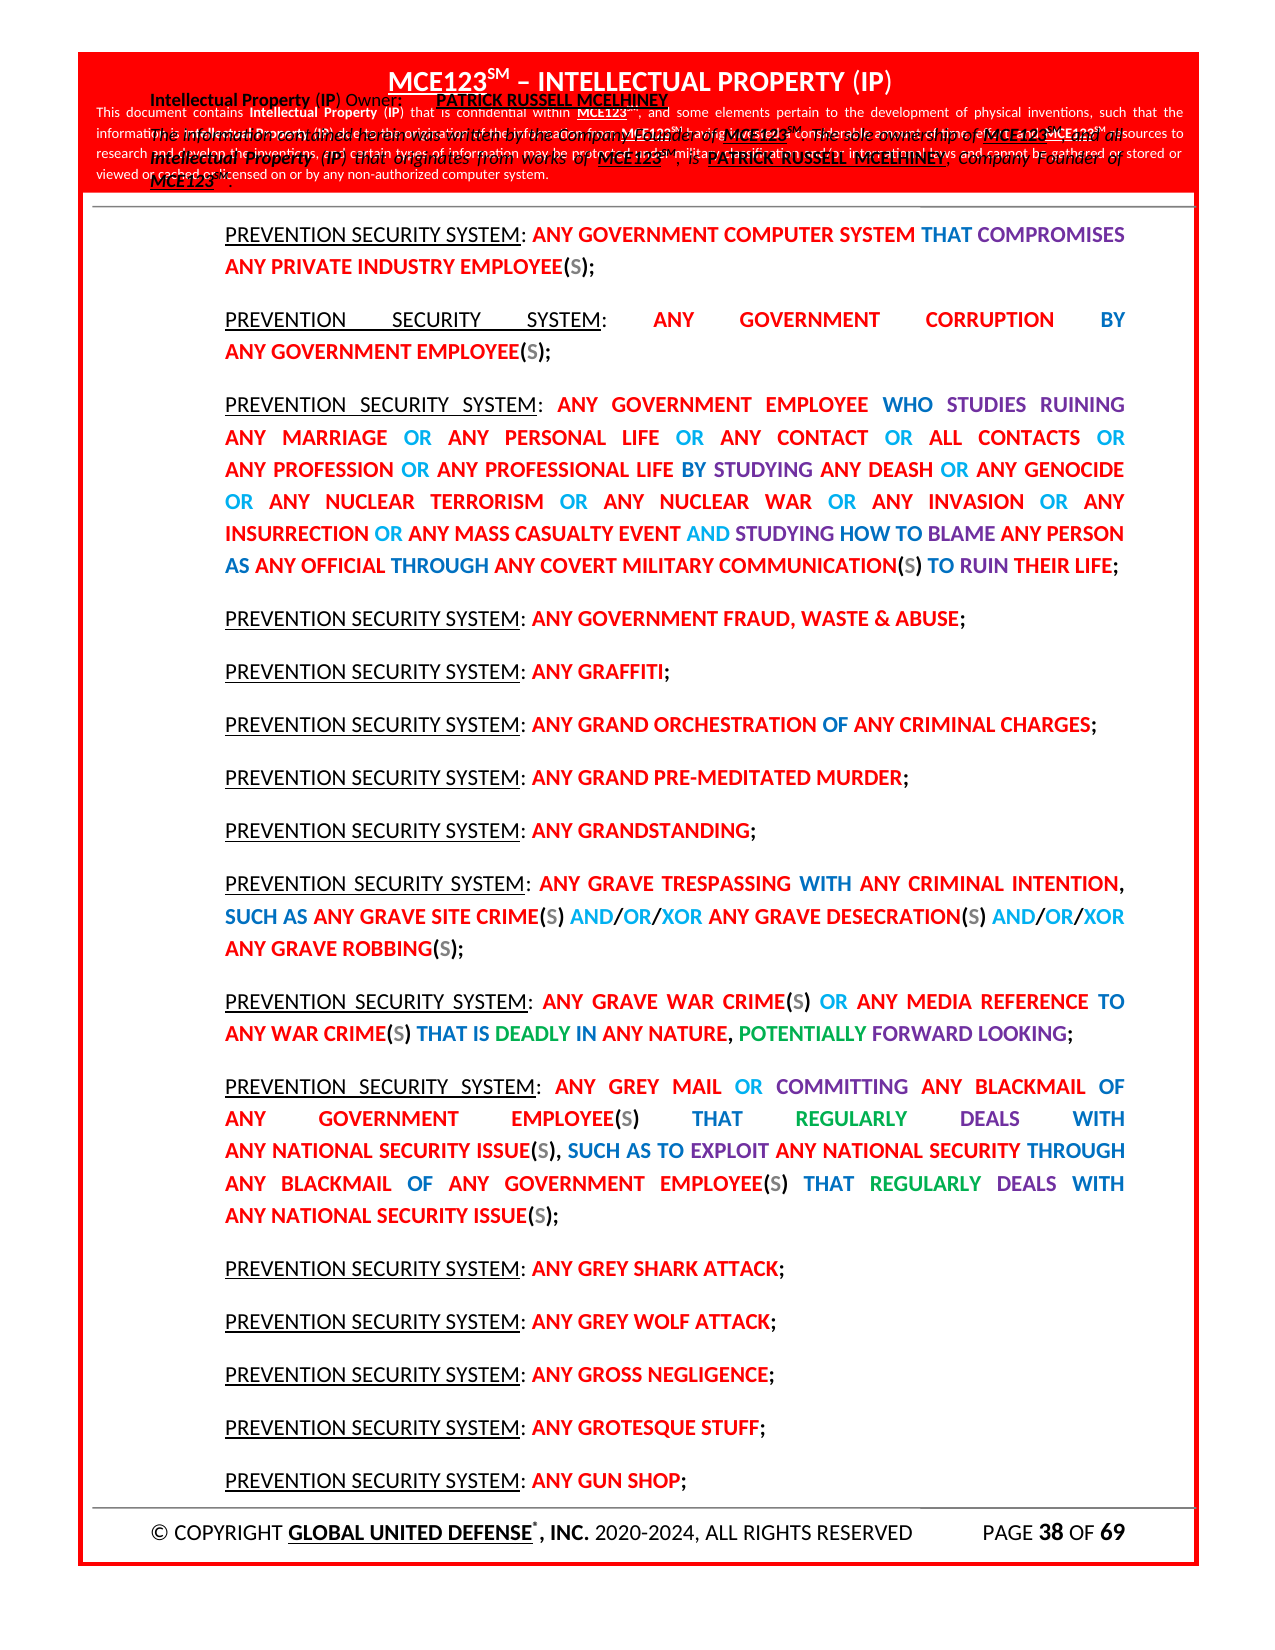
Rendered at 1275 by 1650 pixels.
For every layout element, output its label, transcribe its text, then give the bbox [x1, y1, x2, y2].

text PREVENTION SECURITY SYSTEM: ANY GREY SHARK ATTACK; [225, 1254, 1125, 1282]
text PREVENTION SECURITY SYSTEM: ANY GOVERNMENT FRAUD, WASTE & ABUSE; [225, 604, 1125, 632]
text PREVENTION SECURITY SYSTEM: ANY GROSS NEGLIGENCE; [225, 1360, 1125, 1388]
text PREVENTION SECURITY SYSTEM: ANY GOVERNMENT COMPUTER SYSTEM THAT COMPROMISES ANY PRIVATE INDUSTRY EMPLOYEE(S); [225, 220, 1125, 280]
text PREVENTION SECURITY SYSTEM: ANY GOVERNMENT CORRUPTION BY ANY GOVERNMENT EMPLOYEE(S); [225, 305, 1125, 366]
text PREVENTION SECURITY SYSTEM: ANY GRANDSTANDING; [225, 817, 1125, 844]
text PREVENTION SECURITY SYSTEM: ANY GREY MAIL OR COMMITTING ANY BLACKMAIL OF ANY GOVERNMENT EMPLOYEE(S) THAT REGULARLY DEALS WITH ANY NATIONAL SECURITY ISSUE(S), SUCH AS TO EXPLOIT ANY NATIONAL SECURITY THROUGH ANY BLACKMAIL OF ANY GOVERNMENT EMPLOYEE(S) THAT REGULARLY DEALS WITH ANY NATIONAL SECURITY ISSUE(S); [225, 1072, 1125, 1229]
text PREVENTION SECURITY SYSTEM: ANY GUN SHOP; [225, 1466, 1125, 1494]
text PREVENTION SECURITY SYSTEM: ANY GOVERNMENT EMPLOYEE WHO STUDIES RUINING ANY MARRIAGE OR ANY PERSONAL LIFE OR ANY CONTACT OR ALL CONTACTS OR ANY PROFESSION OR ANY PROFESSIONAL LIFE BY STUDYING ANY DEASH OR ANY GENOCIDE OR ANY NUCLEAR TERRORISM OR ANY NUCLEAR WAR OR ANY INVASION OR ANY INSURRECTION OR ANY MASS CASUALTY EVENT AND STUDYING HOW TO BLAME ANY PERSON AS ANY OFFICIAL THROUGH ANY COVERT MILITARY COMMUNICATION(S) TO RUIN THEIR LIFE; [225, 391, 1125, 579]
text PREVENTION SECURITY SYSTEM: ANY GREY WOLF ATTACK; [225, 1307, 1125, 1335]
text PREVENTION SECURITY SYSTEM: ANY GRAND PRE-MEDITATED MURDER; [225, 763, 1125, 792]
text PREVENTION SECURITY SYSTEM: ANY GRAND ORCHESTRATION OF ANY CRIMINAL CHARGES; [225, 711, 1125, 738]
text PREVENTION SECURITY SYSTEM: ANY GROTESQUE STUFF; [225, 1413, 1125, 1441]
text PREVENTION SECURITY SYSTEM: ANY GRAFFITI; [225, 657, 1125, 686]
text PREVENTION SECURITY SYSTEM: ANY GRAVE TRESPASSING WITH ANY CRIMINAL INTENTION, SUCH AS ANY GRAVE SITE CRIME(S) AND/OR/XOR ANY GRAVE DESECRATION(S) AND/OR/XOR ANY GRAVE ROBBING(S); [225, 869, 1125, 962]
text PREVENTION SECURITY SYSTEM: ANY GRAVE WAR CRIME(S) OR ANY MEDIA REFERENCE TO ANY WAR CRIME(S) THAT IS DEADLY IN ANY NATURE, POTENTIALLY FORWARD LOOKING; [225, 987, 1125, 1047]
